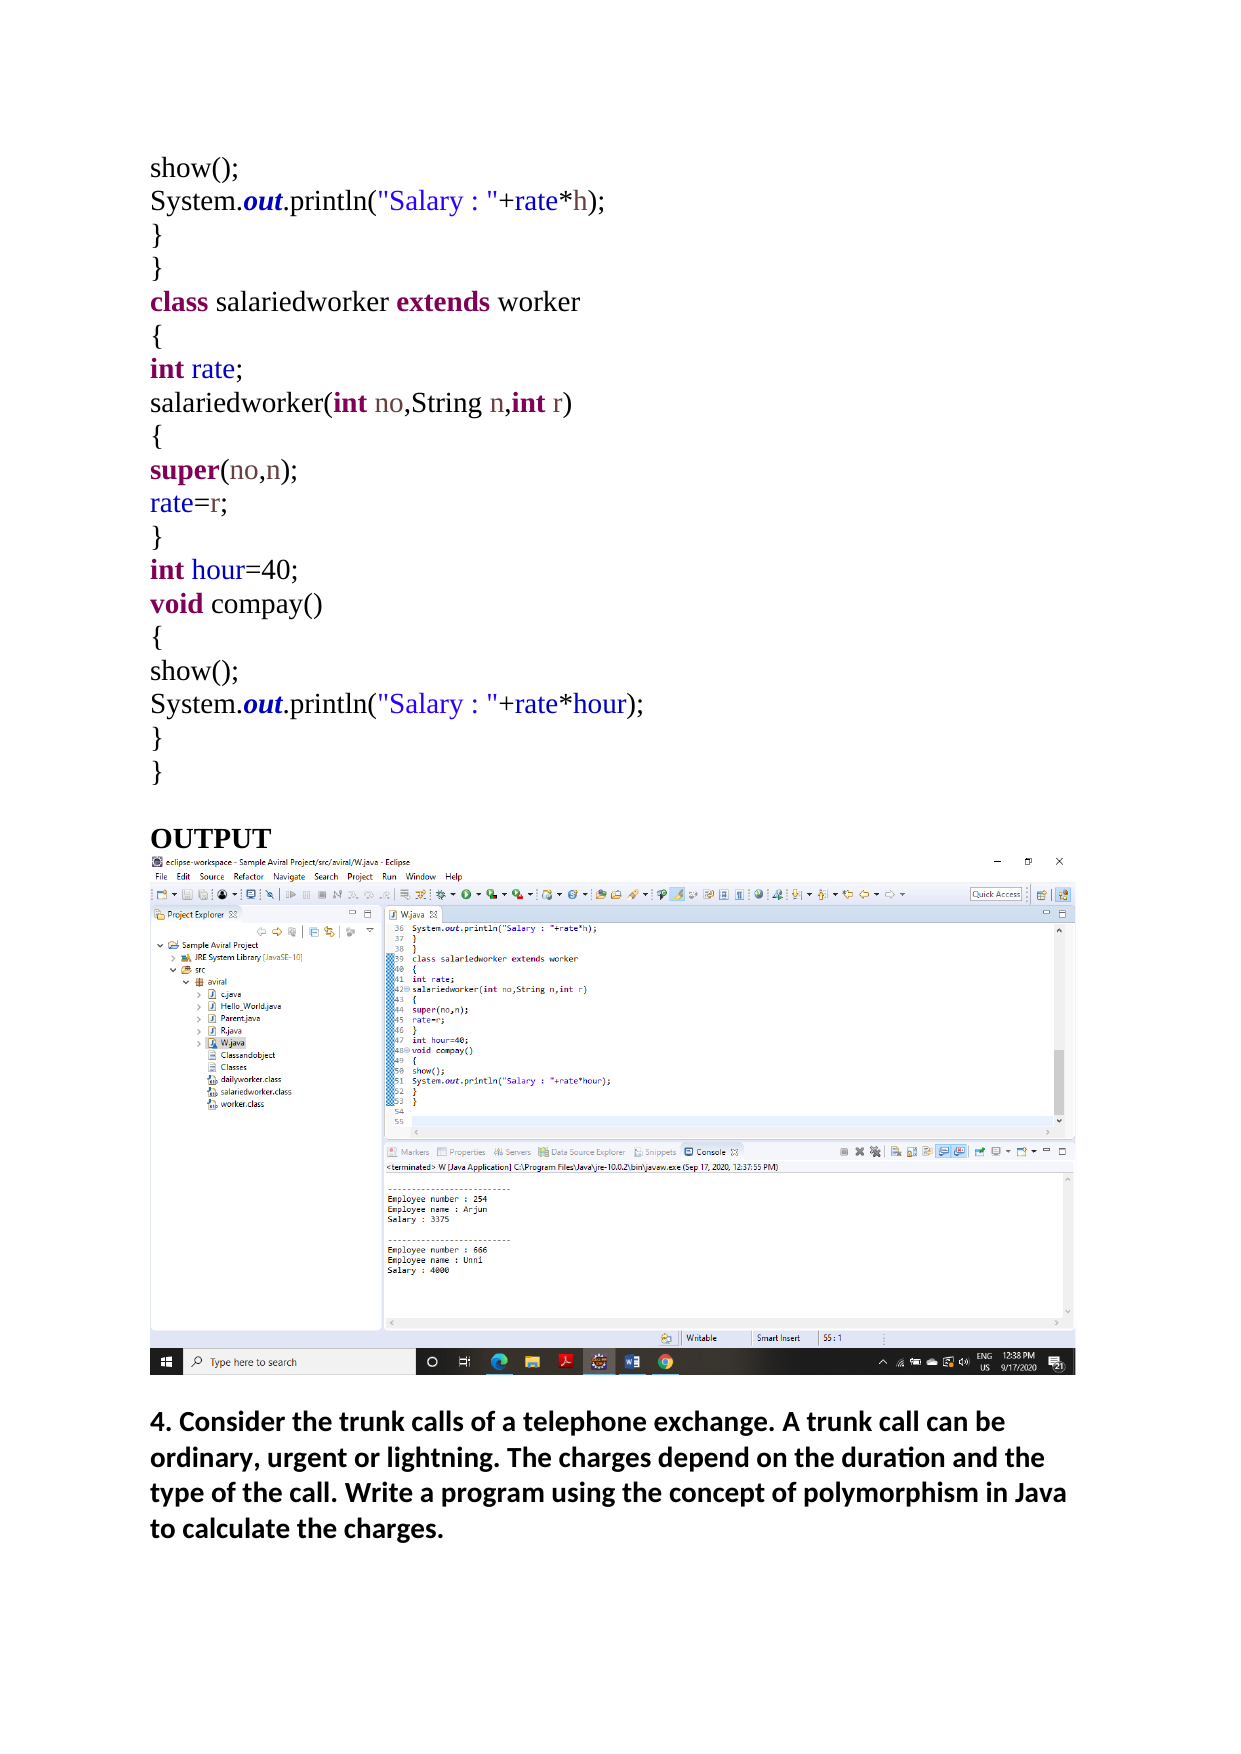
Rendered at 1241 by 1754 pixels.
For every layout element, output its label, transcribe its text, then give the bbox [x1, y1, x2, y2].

text int hour=40; [150, 552, 1090, 586]
text { [150, 619, 1090, 653]
text show(); [150, 653, 1090, 687]
text class salariedworker extends worker [150, 284, 1090, 318]
text salariedworker(int no,String n,int r) [150, 385, 1090, 418]
text { [150, 418, 1090, 452]
text rate=r; [150, 485, 1090, 519]
text super(no,n); [150, 452, 1090, 485]
text int rate; [150, 351, 1090, 385]
text } [150, 251, 1090, 284]
text System.out.println("Salary : "+rate*hour); [150, 687, 1090, 720]
text } [150, 720, 1090, 754]
text } [150, 754, 1090, 787]
text 4. Consider the trunk calls of a telephone exchange. A trunk call can be ordinary, urgent or lightning. The charges depend on the duration and the type of the call. Write a program using the concept of polymorphism in Java to calculate the charges. [150, 1403, 1090, 1546]
text show(); [150, 150, 1090, 183]
text { [150, 318, 1090, 351]
text void compay() [150, 586, 1090, 619]
picture [150, 854, 1076, 1375]
text } [150, 217, 1090, 251]
text System.out.println("Salary : "+rate*h); [150, 183, 1090, 217]
text } [150, 519, 1090, 552]
